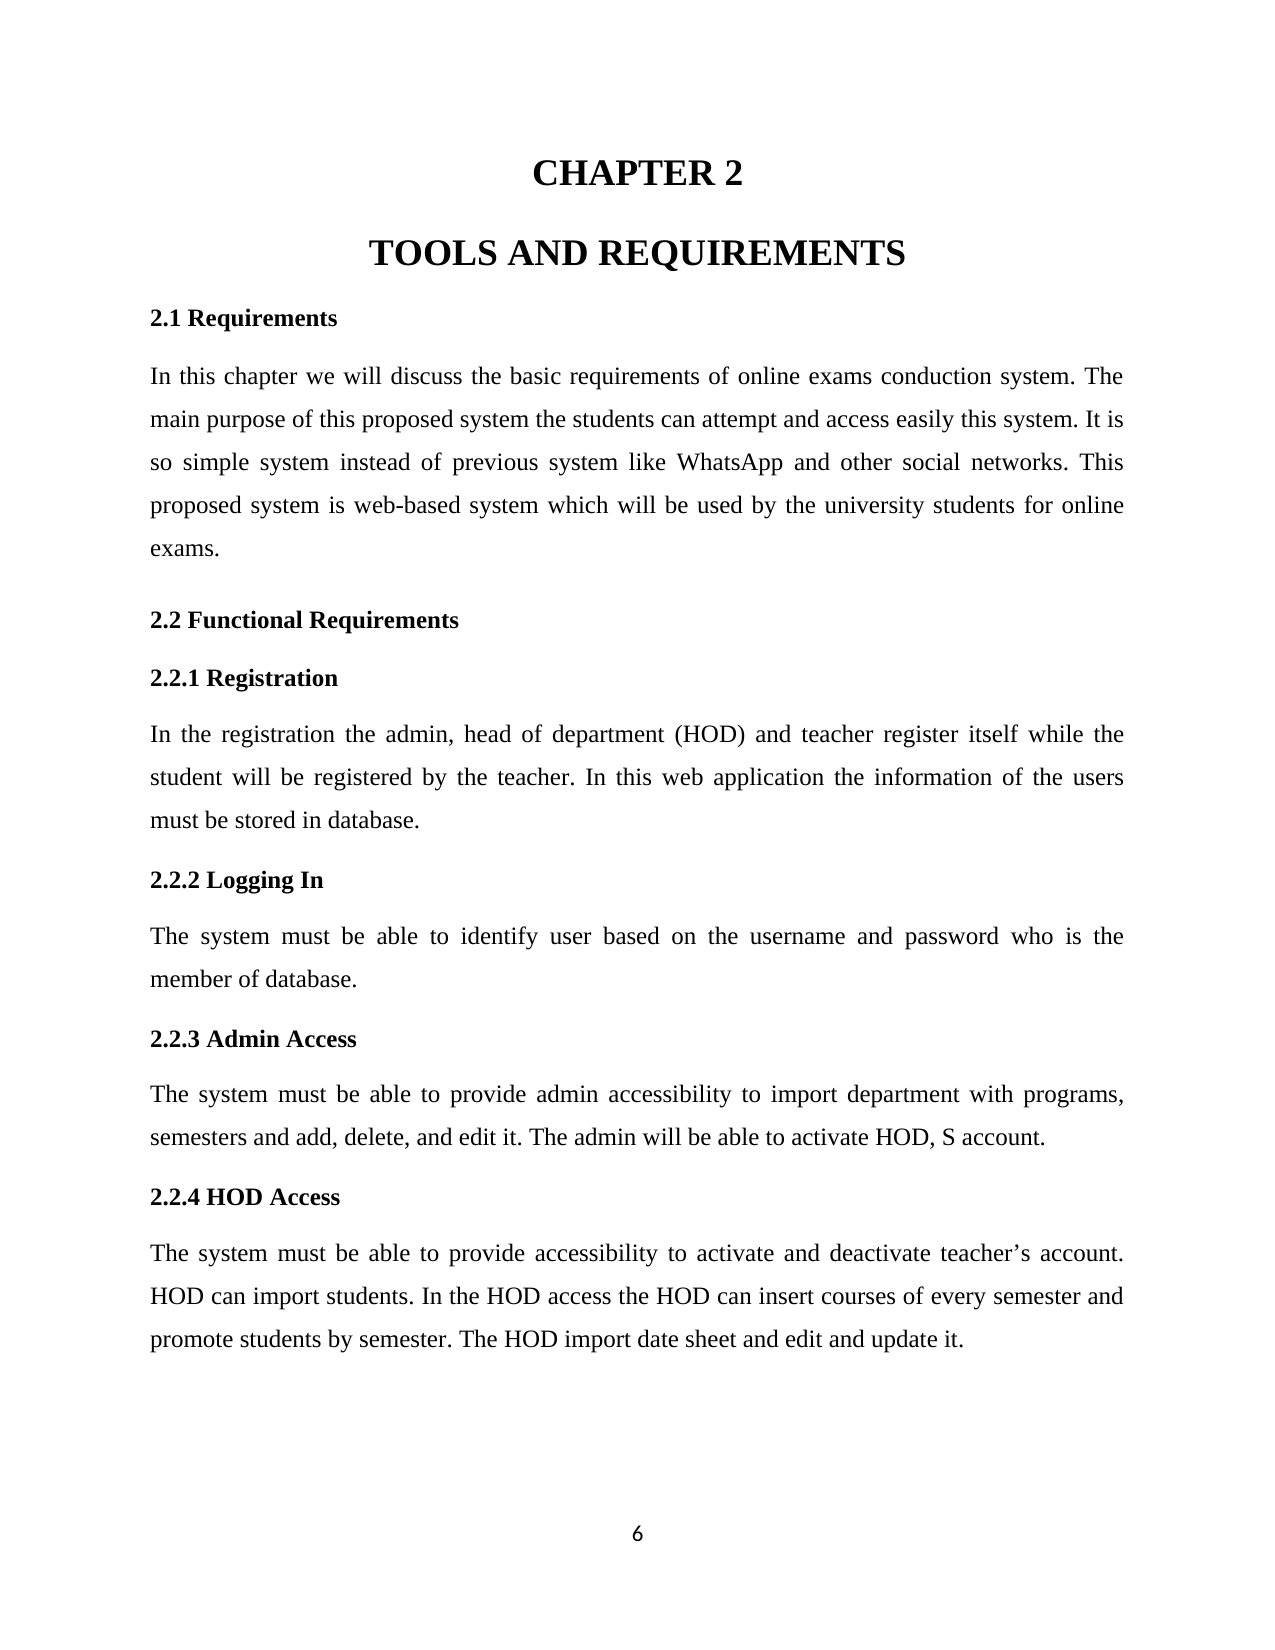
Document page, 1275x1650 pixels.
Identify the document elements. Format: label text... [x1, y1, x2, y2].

subtitle TOOLS AND REQUIREMENTS [150, 231, 1125, 274]
subtitle 2.2.2 Logging In [150, 865, 1125, 894]
subtitle 2.2.3 Admin Access [150, 1024, 1125, 1052]
subtitle 2.2.4 HOD Access [150, 1182, 1125, 1211]
text The system must be able to provide admin accessibility to import department with programs, semesters and add, delete, and edit it. The admin will be able to activate HOD, S account. [150, 1079, 1125, 1151]
text In the registration the admin, head of department (HOD) and teacher register itself while the student will be registered by the teacher. In this web application the information of the users must be stored in database. [150, 719, 1125, 834]
subtitle 2.1 Requirements [150, 303, 1125, 332]
subtitle CHAPTER 2 [150, 150, 1125, 193]
text In this chapter we will discuss the basic requirements of online exams conduction system. The main purpose of this proposed system the students can attempt and access easily this system. It is so simple system instead of previous system like WhatsApp and other social networks. This proposed system is web-based system which will be used by the university students for online exams. [150, 361, 1125, 562]
text The system must be able to provide accessibility to activate and deactivate teacher’s account. HOD can import students. In the HOD access the HOD can insert courses of every semester and promote students by semester. The HOD import date sheet and edit and update it. [150, 1238, 1125, 1353]
text The system must be able to identify user based on the username and password who is the member of database. [150, 921, 1125, 993]
subtitle 2.2.1 Registration [150, 663, 1125, 692]
subtitle 2.2 Functional Requirements [150, 606, 1125, 634]
